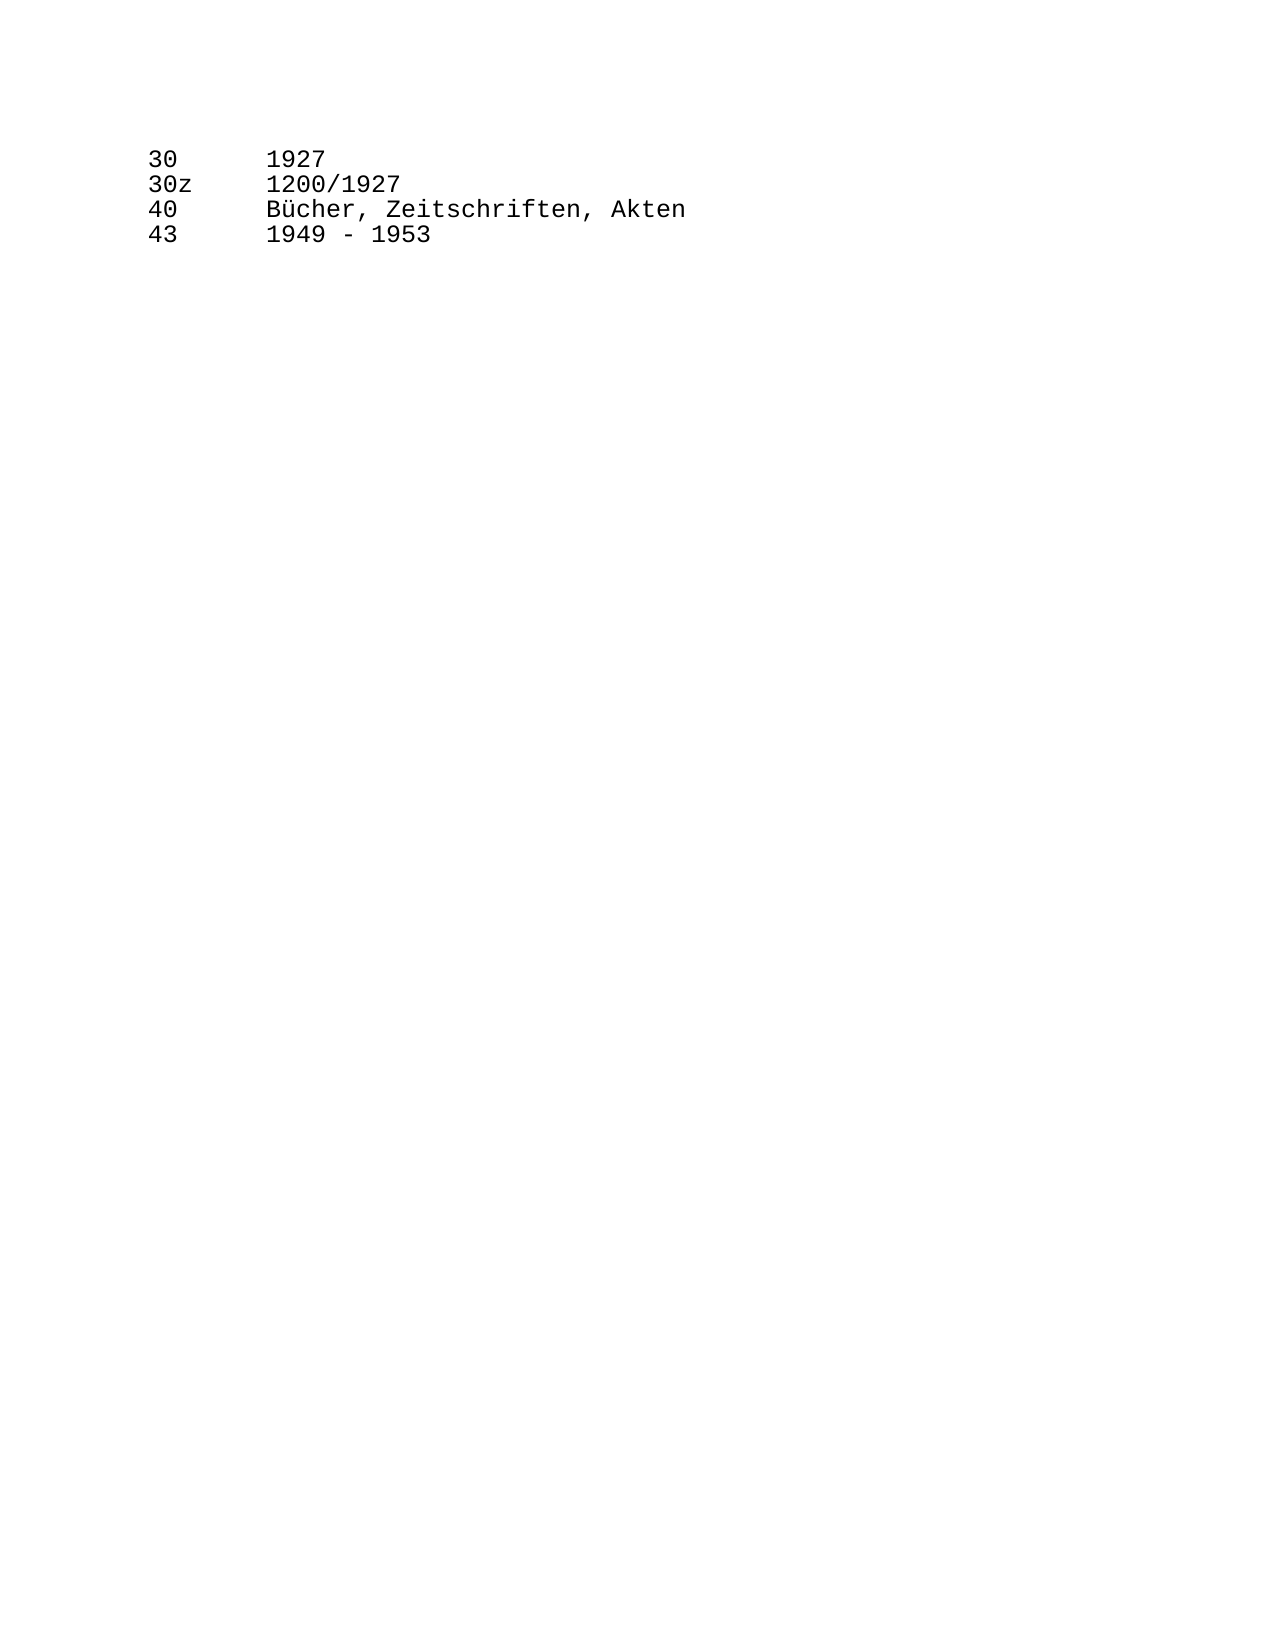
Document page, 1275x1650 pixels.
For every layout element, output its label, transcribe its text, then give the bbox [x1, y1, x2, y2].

text 30z 1200/1927 [148, 173, 1127, 198]
text 40 s[Bücher]s, s[Zeitschrift]sen, Akten [148, 198, 1127, 223]
text 43 1949 - 1953 [148, 223, 1127, 248]
text 30 1927 [148, 148, 1127, 173]
